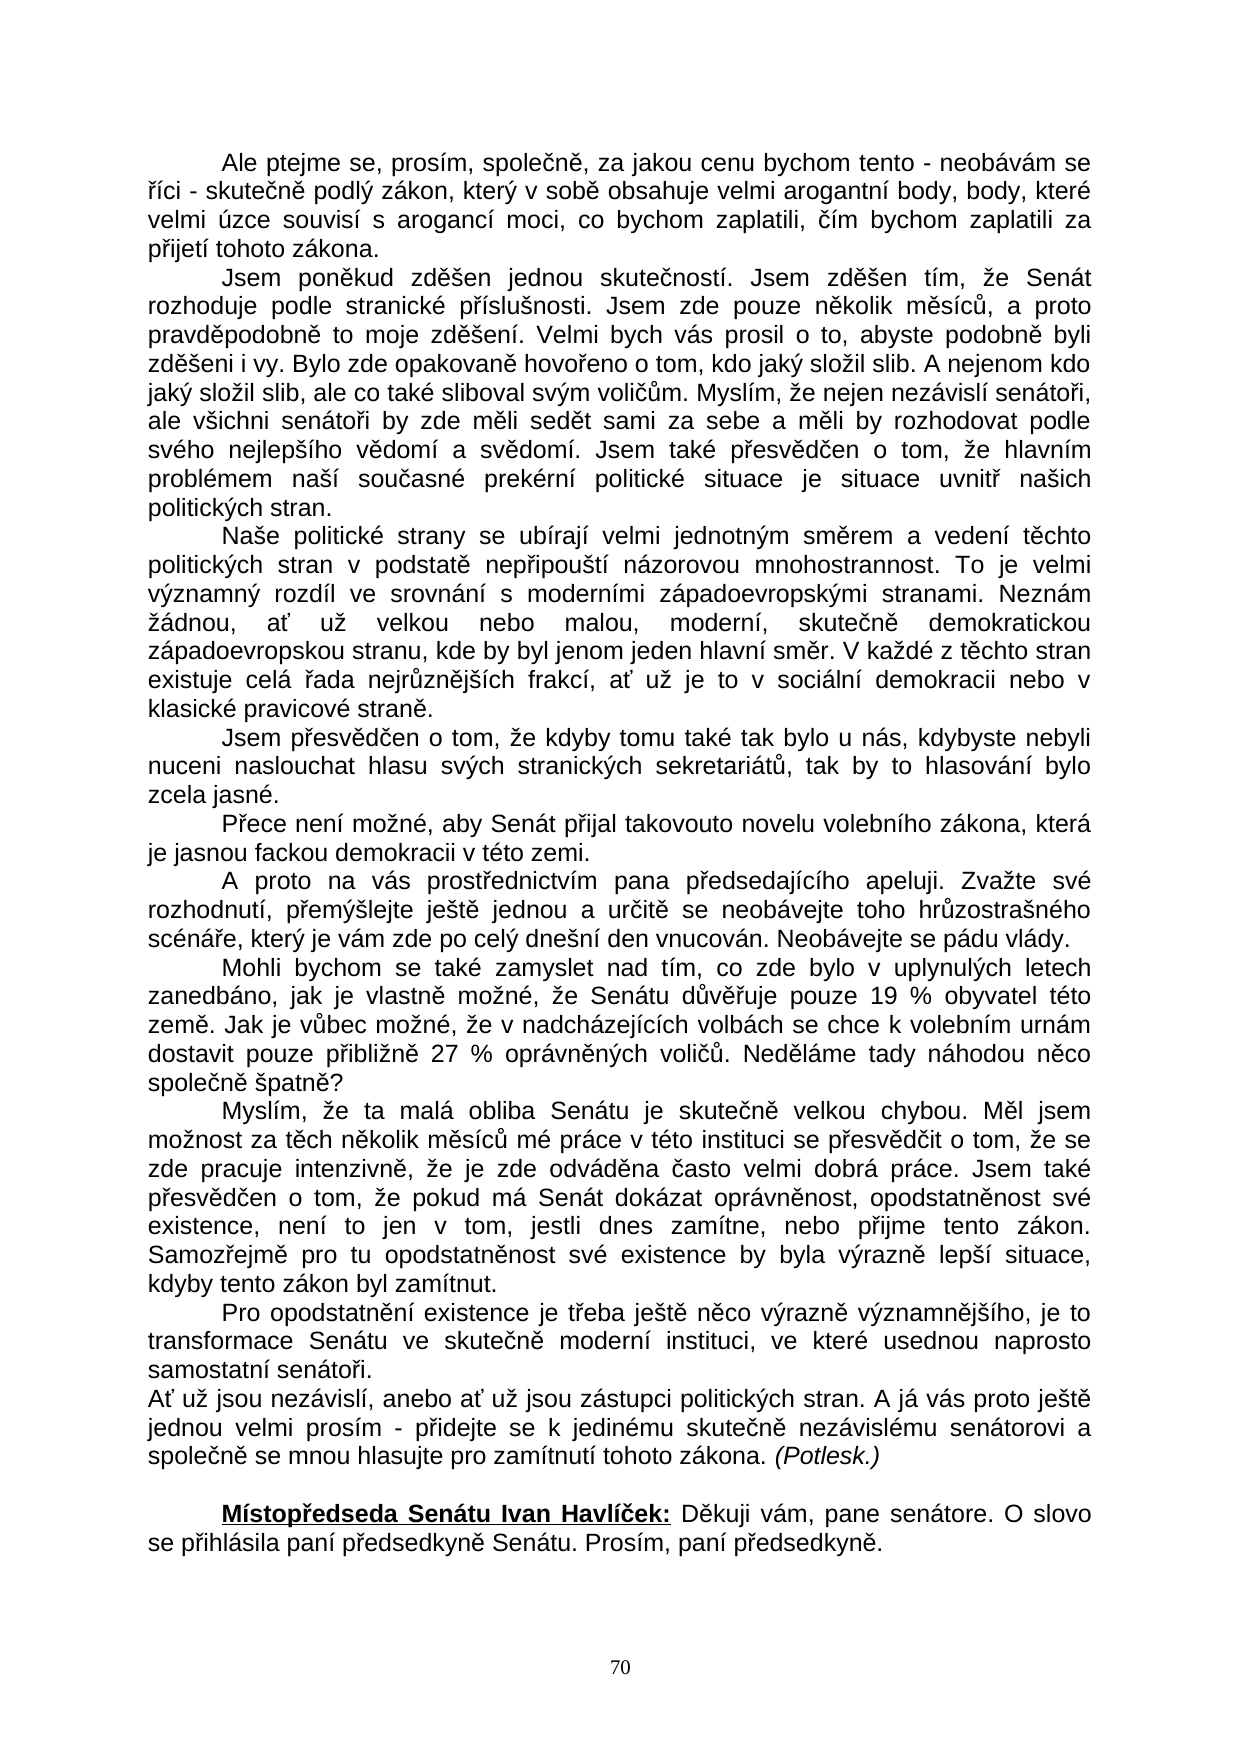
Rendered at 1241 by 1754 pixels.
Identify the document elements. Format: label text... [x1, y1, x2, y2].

text A proto na vás prostřednictvím pana předsedajícího apeluji. Zvažte své rozhodnutí, přemýšlejte ještě jednou a určitě se neobávejte toho hrůzostrašného scénáře, který je vám zde po celý dnešní den vnucován. Neobávejte se pádu vlády. [148, 866, 1093, 953]
text Místopředseda Senátu Ivan Havlíček: Děkuji vám, pane senátore. O slovo se přihlásila paní předsedkyně Senátu. Prosím, paní předsedkyně. [148, 1499, 1093, 1556]
text Ať už jsou nezávislí, anebo ať už jsou zástupci politických stran. A já vás proto ještě jednou velmi prosím - přidejte se k jedinému skutečně nezávislému senátorovi a společně se mnou hlasujte pro zamítnutí tohoto zákona. (Potlesk.) [148, 1384, 1093, 1470]
text Přece není možné, aby Senát přijal takovouto novelu volebního zákona, která je jasnou fackou demokracii v této zemi. [148, 809, 1093, 866]
text Jsem přesvědčen o tom, že kdyby tomu také tak bylo u nás, kdybyste nebyli nuceni naslouchat hlasu svých stranických sekretariátů, tak by to hlasování bylo zcela jasné. [148, 723, 1093, 809]
text Mohli bychom se také zamyslet nad tím, co zde bylo v uplynulých letech zanedbáno, jak je vlastně možné, že Senátu důvěřuje pouze 19 % obyvatel této země. Jak je vůbec možné, že v nadcházejících volbách se chce k volebním urnám dostavit pouze přibližně 27 % oprávněných voličů. Neděláme tady náhodou něco společně špatně? [148, 953, 1093, 1096]
text Jsem poněkud zděšen jednou skutečností. Jsem zděšen tím, že Senát rozhoduje podle stranické příslušnosti. Jsem zde pouze několik měsíců, a proto pravděpodobně to moje zděšení. Velmi bych vás prosil o to, abyste podobně byli zděšeni i vy. Bylo zde opakovaně hovořeno o tom, kdo jaký složil slib. A nejenom kdo jaký složil slib, ale co také sliboval svým voličům. Myslím, že nejen nezávislí senátoři, ale všichni senátoři by zde měli sedět sami za sebe a měli by rozhodovat podle svého nejlepšího vědomí a svědomí. Jsem také přesvědčen o tom, že hlavním problémem naší současné prekérní politické situace je situace uvnitř našich politických stran. [148, 263, 1093, 521]
text Pro opodstatnění existence je třeba ještě něco výrazně významnějšího, je to transformace Senátu ve skutečně moderní instituci, ve které usednou naprosto samostatní senátoři. [148, 1298, 1093, 1384]
text Naše politické strany se ubírají velmi jednotným směrem a vedení těchto politických stran v podstatě nepřipouští názorovou mnohostrannost. To je velmi významný rozdíl ve srovnání s moderními západoevropskými stranami. Neznám žádnou, ať už velkou nebo malou, moderní, skutečně demokratickou západoevropskou stranu, kde by byl jenom jeden hlavní směr. V každé z těchto stran existuje celá řada nejrůznějších frakcí, ať už je to v sociální demokracii nebo v klasické pravicové straně. [148, 521, 1093, 723]
text Ale ptejme se, prosím, společně, za jakou cenu bychom tento - neobávám se říci - skutečně podlý zákon, který v sobě obsahuje velmi arogantní body, body, které velmi úzce souvisí s arogancí moci, co bychom zaplatili, čím bychom zaplatili za přijetí tohoto zákona. [148, 148, 1093, 263]
text Myslím, že ta malá obliba Senátu je skutečně velkou chybou. Měl jsem možnost za těch několik měsíců mé práce v této instituci se přesvědčit o tom, že se zde pracuje intenzivně, že je zde odváděna často velmi dobrá práce. Jsem také přesvědčen o tom, že pokud má Senát dokázat oprávněnost, opodstatněnost své existence, není to jen v tom, jestli dnes zamítne, nebo přijme tento zákon. Samozřejmě pro tu opodstatněnost své existence by byla výrazně lepší situace, kdyby tento zákon byl zamítnut. [148, 1096, 1093, 1298]
